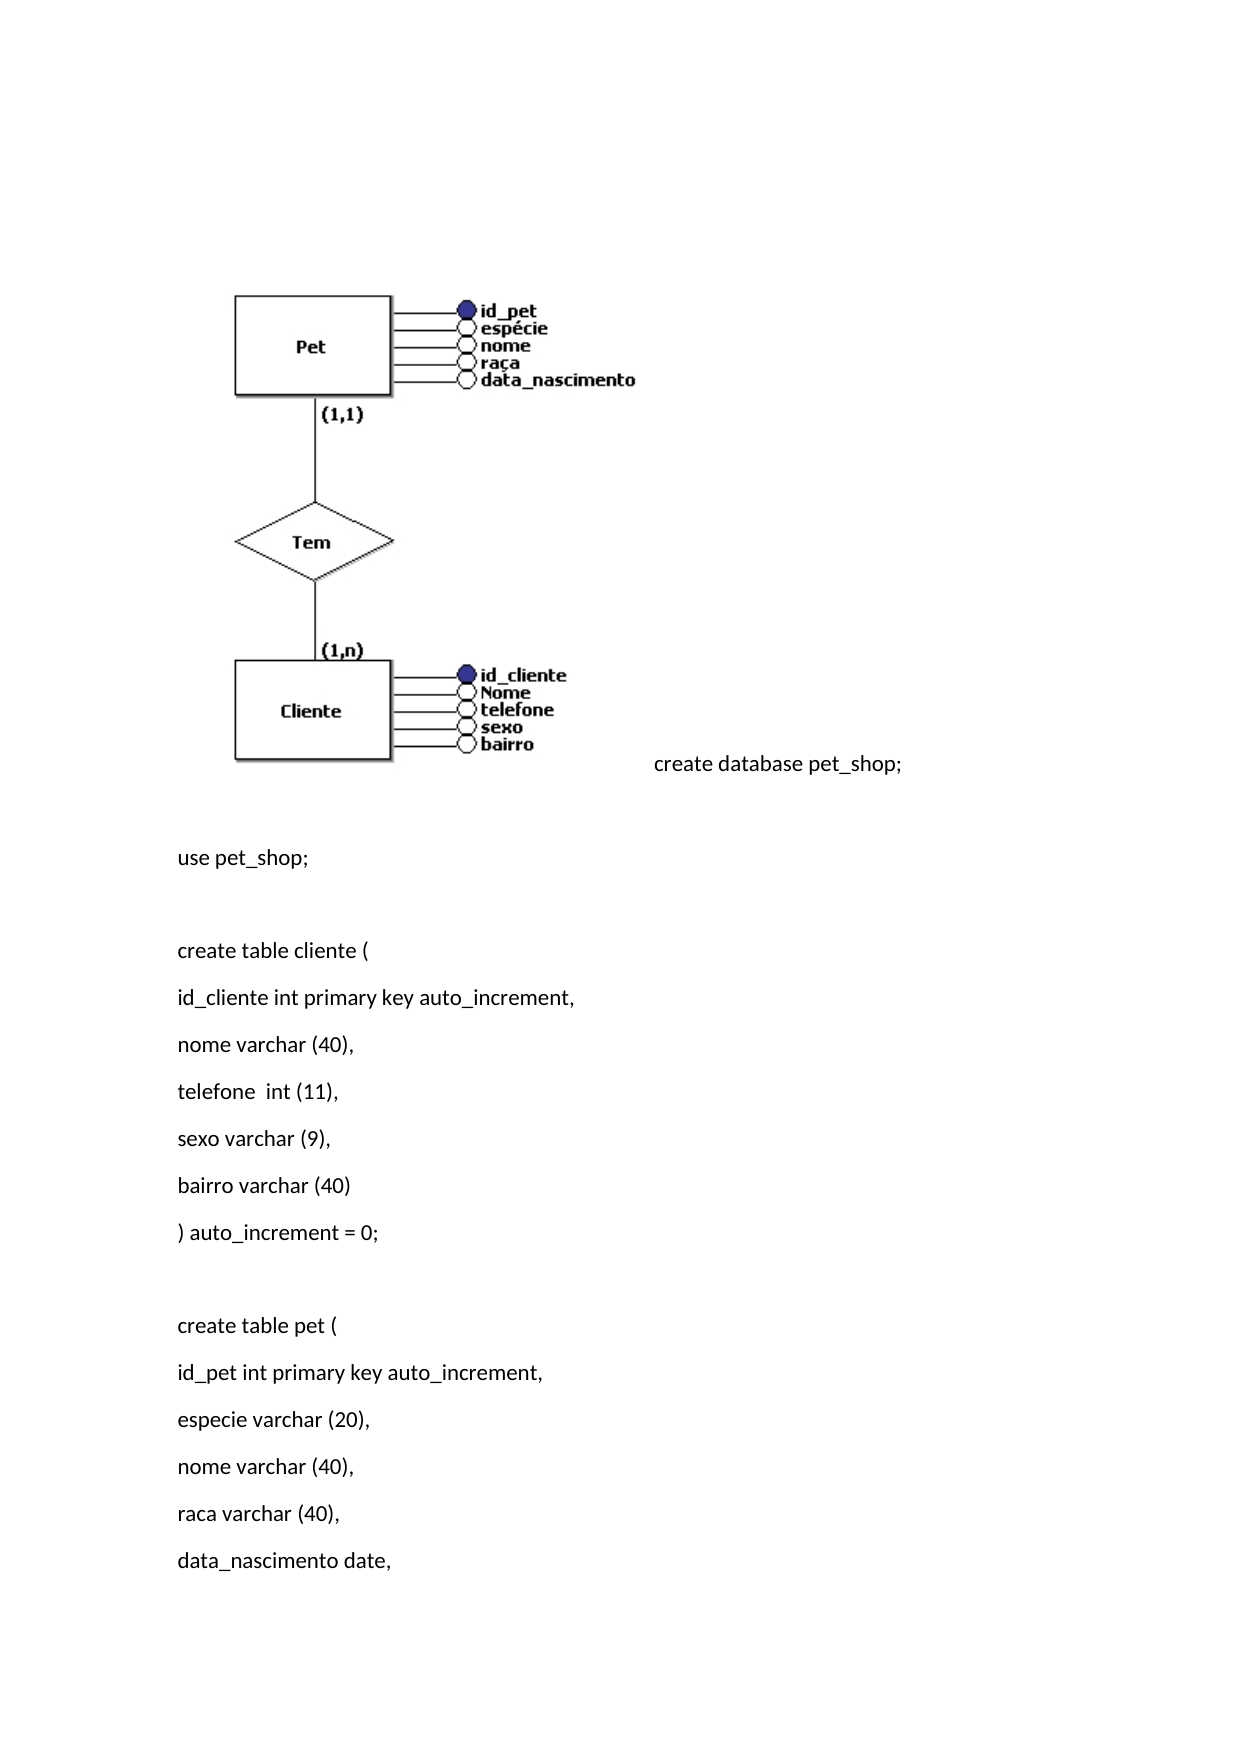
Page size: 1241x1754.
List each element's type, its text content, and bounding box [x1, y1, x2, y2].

text nome varchar (40), [177, 1452, 1063, 1480]
picture [177, 194, 654, 771]
text especie varchar (20), [177, 1405, 1063, 1433]
text create table pet ( [177, 1311, 1063, 1339]
text telefone int (11), [177, 1077, 1063, 1105]
text ) auto_increment = 0; [177, 1218, 1063, 1246]
text id_cliente int primary key auto_increment, [177, 983, 1063, 1011]
text id_pet int primary key auto_increment, [177, 1358, 1063, 1386]
text nome varchar (40), [177, 1030, 1063, 1058]
text bairro varchar (40) [177, 1171, 1063, 1199]
text use pet_shop; [177, 843, 1063, 871]
text create table cliente ( [177, 936, 1063, 964]
text sexo varchar (9), [177, 1124, 1063, 1152]
text data_nascimento date, [177, 1546, 1063, 1574]
text raca varchar (40), [177, 1499, 1063, 1527]
